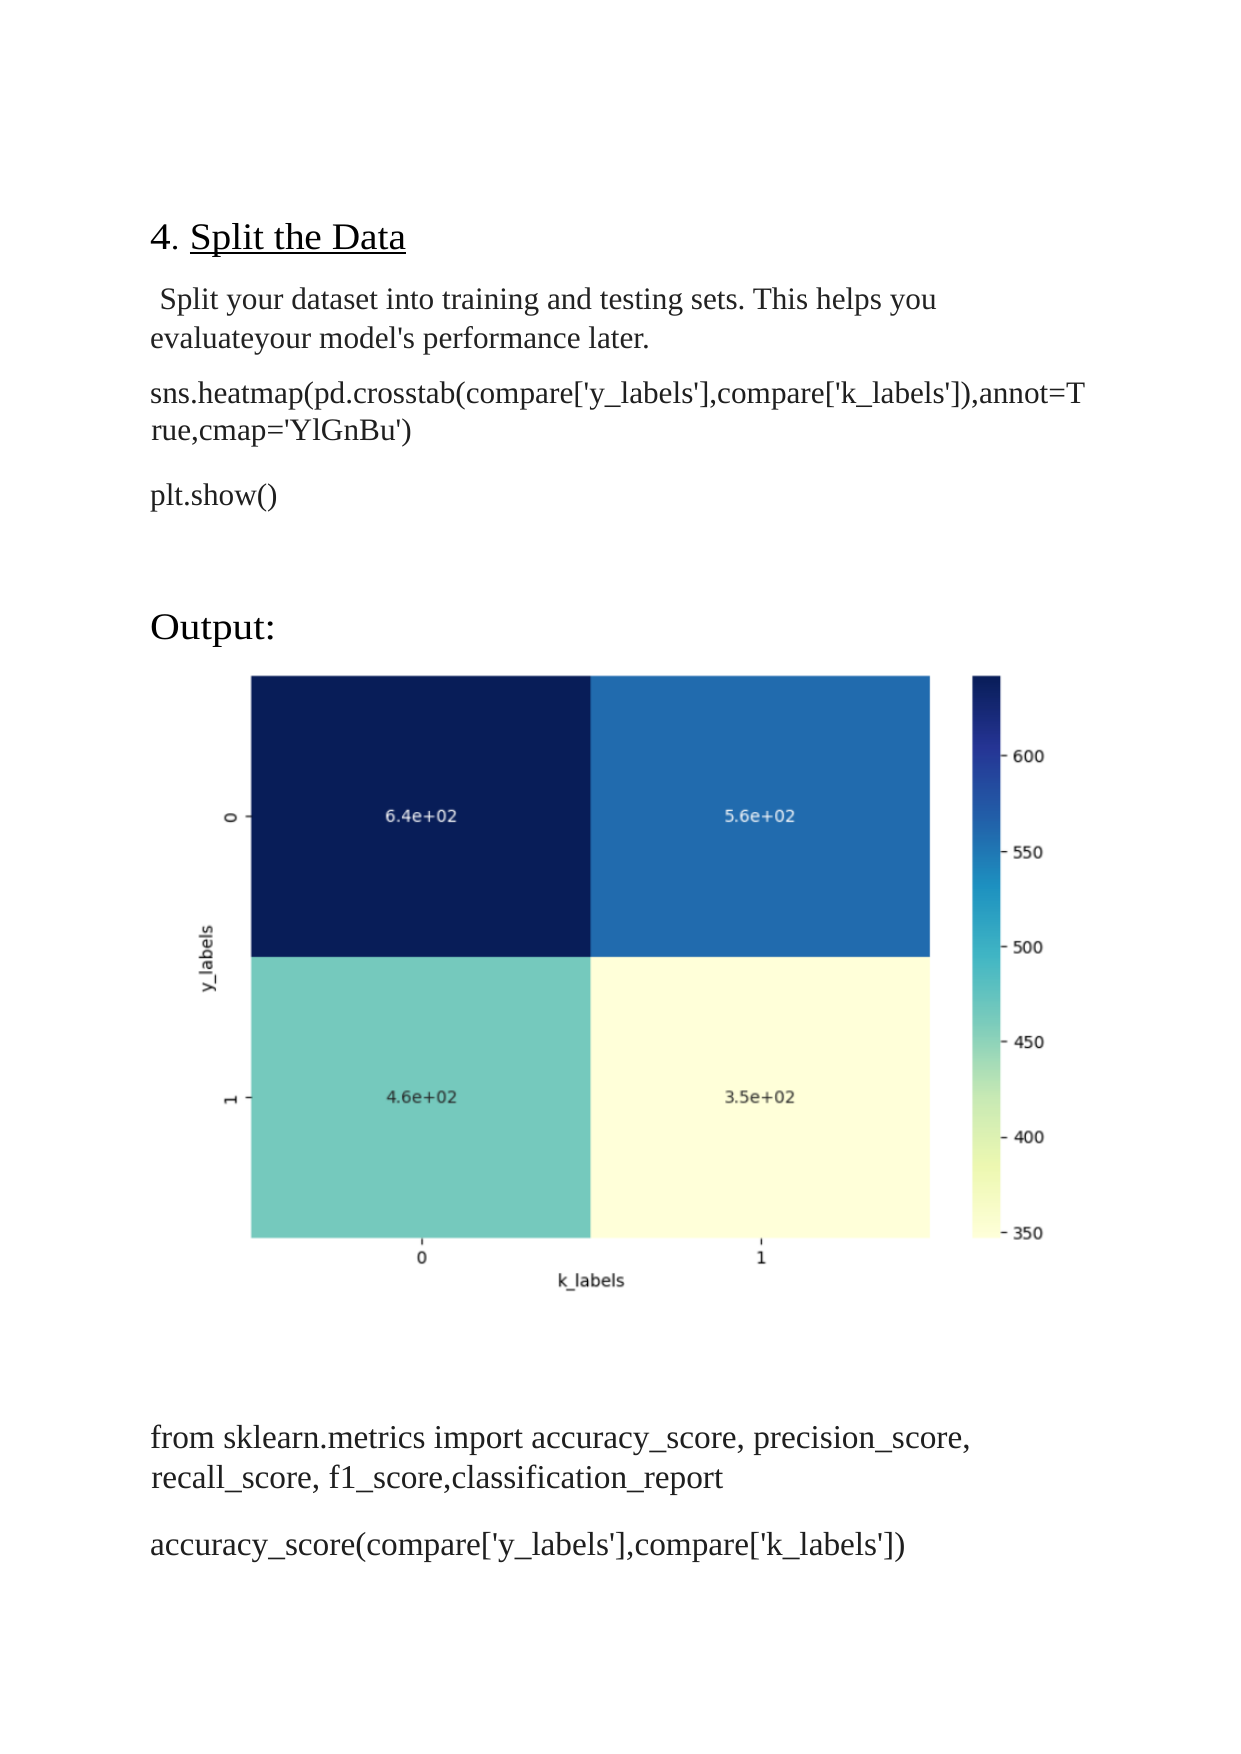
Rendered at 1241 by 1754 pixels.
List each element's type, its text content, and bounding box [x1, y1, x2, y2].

picture [150, 668, 1091, 1322]
text Output: [150, 605, 1090, 648]
text sns.heatmap(pd.crosstab(compare['y_labels'],compare['k_labels']),annot=True,cmap='YlGnBu') [150, 374, 1089, 447]
text plt.show() [150, 476, 1089, 512]
text Split your dataset into training and testing sets. This helps you evaluateyour model's performance later. [150, 278, 1090, 355]
text 4. Split the Data [150, 214, 1090, 258]
text from sklearn.metrics import accuracy_score, precision_score, recall_score, f1_score,classification_report [150, 1417, 1089, 1495]
text accuracy_score(compare['y_labels'],compare['k_labels']) [150, 1524, 1089, 1562]
